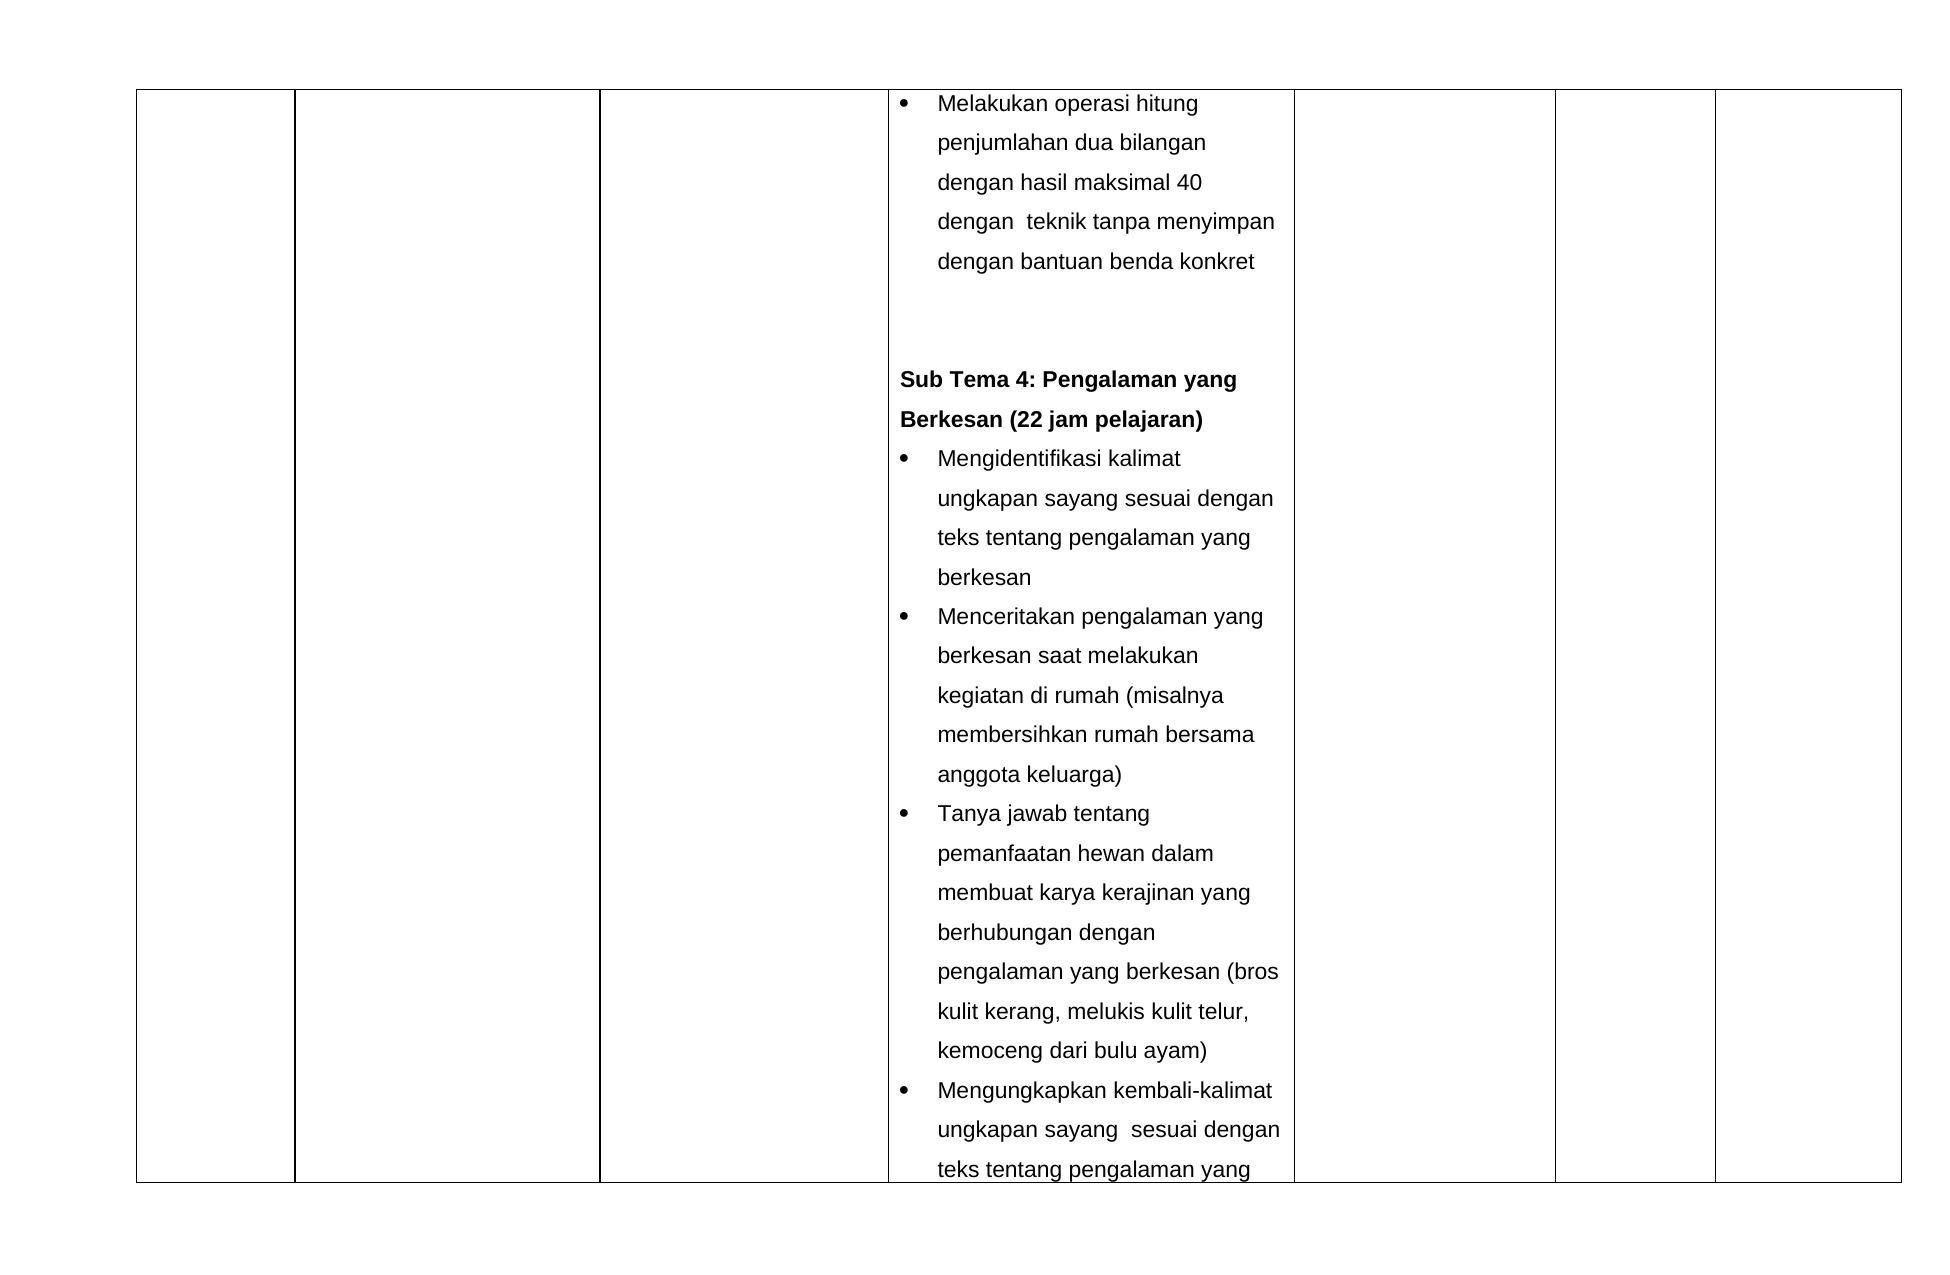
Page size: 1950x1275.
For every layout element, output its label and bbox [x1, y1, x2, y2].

table_cell [296, 90, 599, 1182]
table_cell [601, 90, 888, 1182]
table_cell [137, 90, 294, 1182]
table_cell [1295, 90, 1555, 1182]
table_cell [1716, 90, 1901, 1182]
table_cell [889, 90, 1294, 1182]
table_cell [1556, 90, 1715, 1182]
